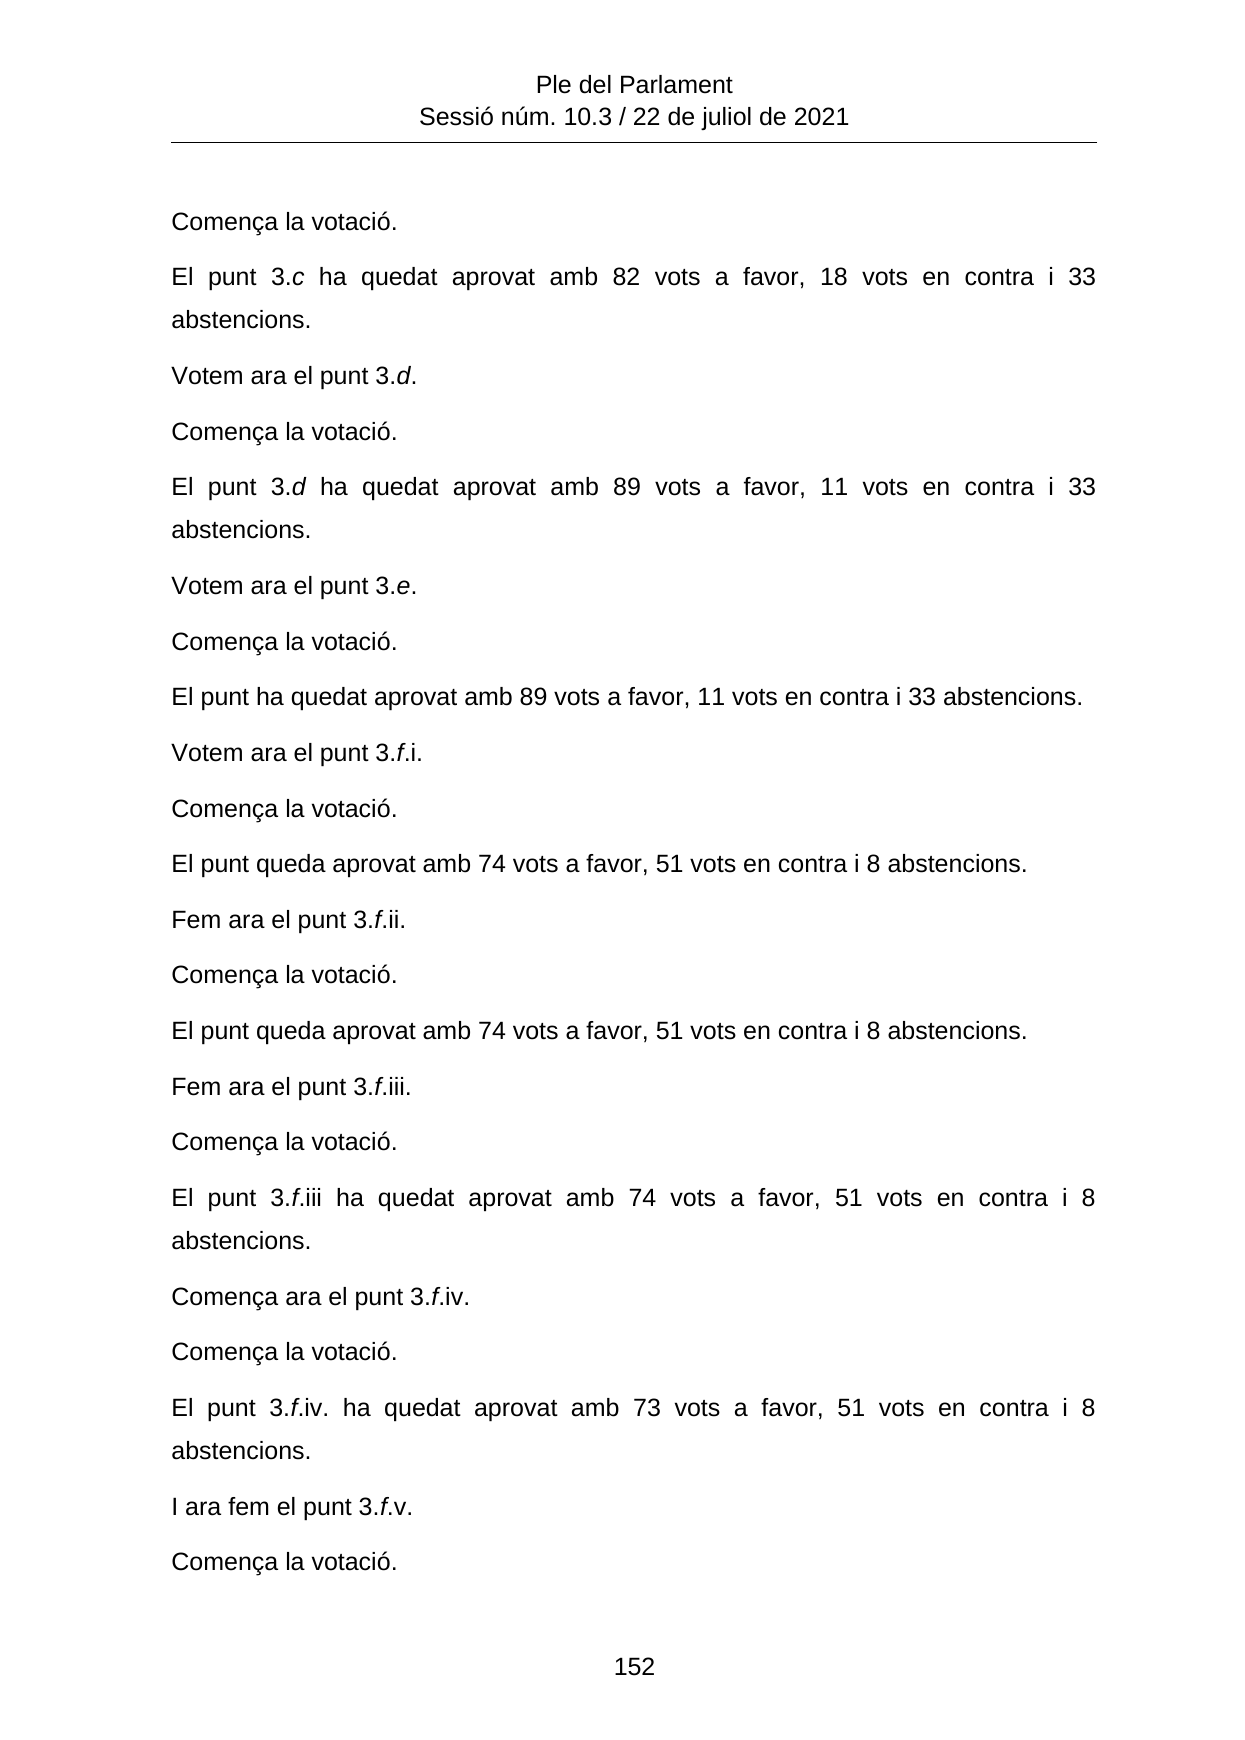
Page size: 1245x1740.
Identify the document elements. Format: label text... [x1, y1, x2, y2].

text Comença la votació. [171, 961, 1097, 989]
text El punt queda aprovat amb 74 vots a favor, 51 vots en contra i 8 abstencions. [171, 1016, 1097, 1045]
text El punt 3.f.iii ha quedat aprovat amb 74 vots a favor, 51 vots en contra i 8 abstencions. [171, 1183, 1097, 1255]
text El punt 3.f.iv. ha quedat aprovat amb 73 vots a favor, 51 vots en contra i 8 abstencions. [171, 1393, 1097, 1465]
text Comença la votació. [171, 1127, 1097, 1156]
text Comença la votació. [171, 794, 1097, 822]
text Comença la votació. [171, 627, 1097, 656]
text Fem ara el punt 3.f.ii. [171, 905, 1097, 934]
text Votem ara el punt 3.f.i. [171, 738, 1097, 767]
text El punt queda aprovat amb 74 vots a favor, 51 vots en contra i 8 abstencions. [171, 849, 1097, 878]
text Comença ara el punt 3.f.iv. [171, 1282, 1097, 1311]
text Comença la votació. [171, 417, 1097, 446]
text El punt 3.d ha quedat aprovat amb 89 vots a favor, 11 vots en contra i 33 abstencions. [171, 472, 1097, 544]
text Votem ara el punt 3.e. [171, 571, 1097, 600]
text Comença la votació. [171, 1547, 1097, 1576]
text I ara fem el punt 3.f.v. [171, 1492, 1097, 1521]
text Comença la votació. [171, 1337, 1097, 1366]
text Comença la votació. [171, 207, 1097, 236]
text El punt 3.c ha quedat aprovat amb 82 vots a favor, 18 vots en contra i 33 abstencions. [171, 262, 1097, 334]
text Votem ara el punt 3.d. [171, 361, 1097, 390]
text El punt ha quedat aprovat amb 89 vots a favor, 11 vots en contra i 33 abstencions. [171, 682, 1097, 711]
text Fem ara el punt 3.f.iii. [171, 1072, 1097, 1101]
